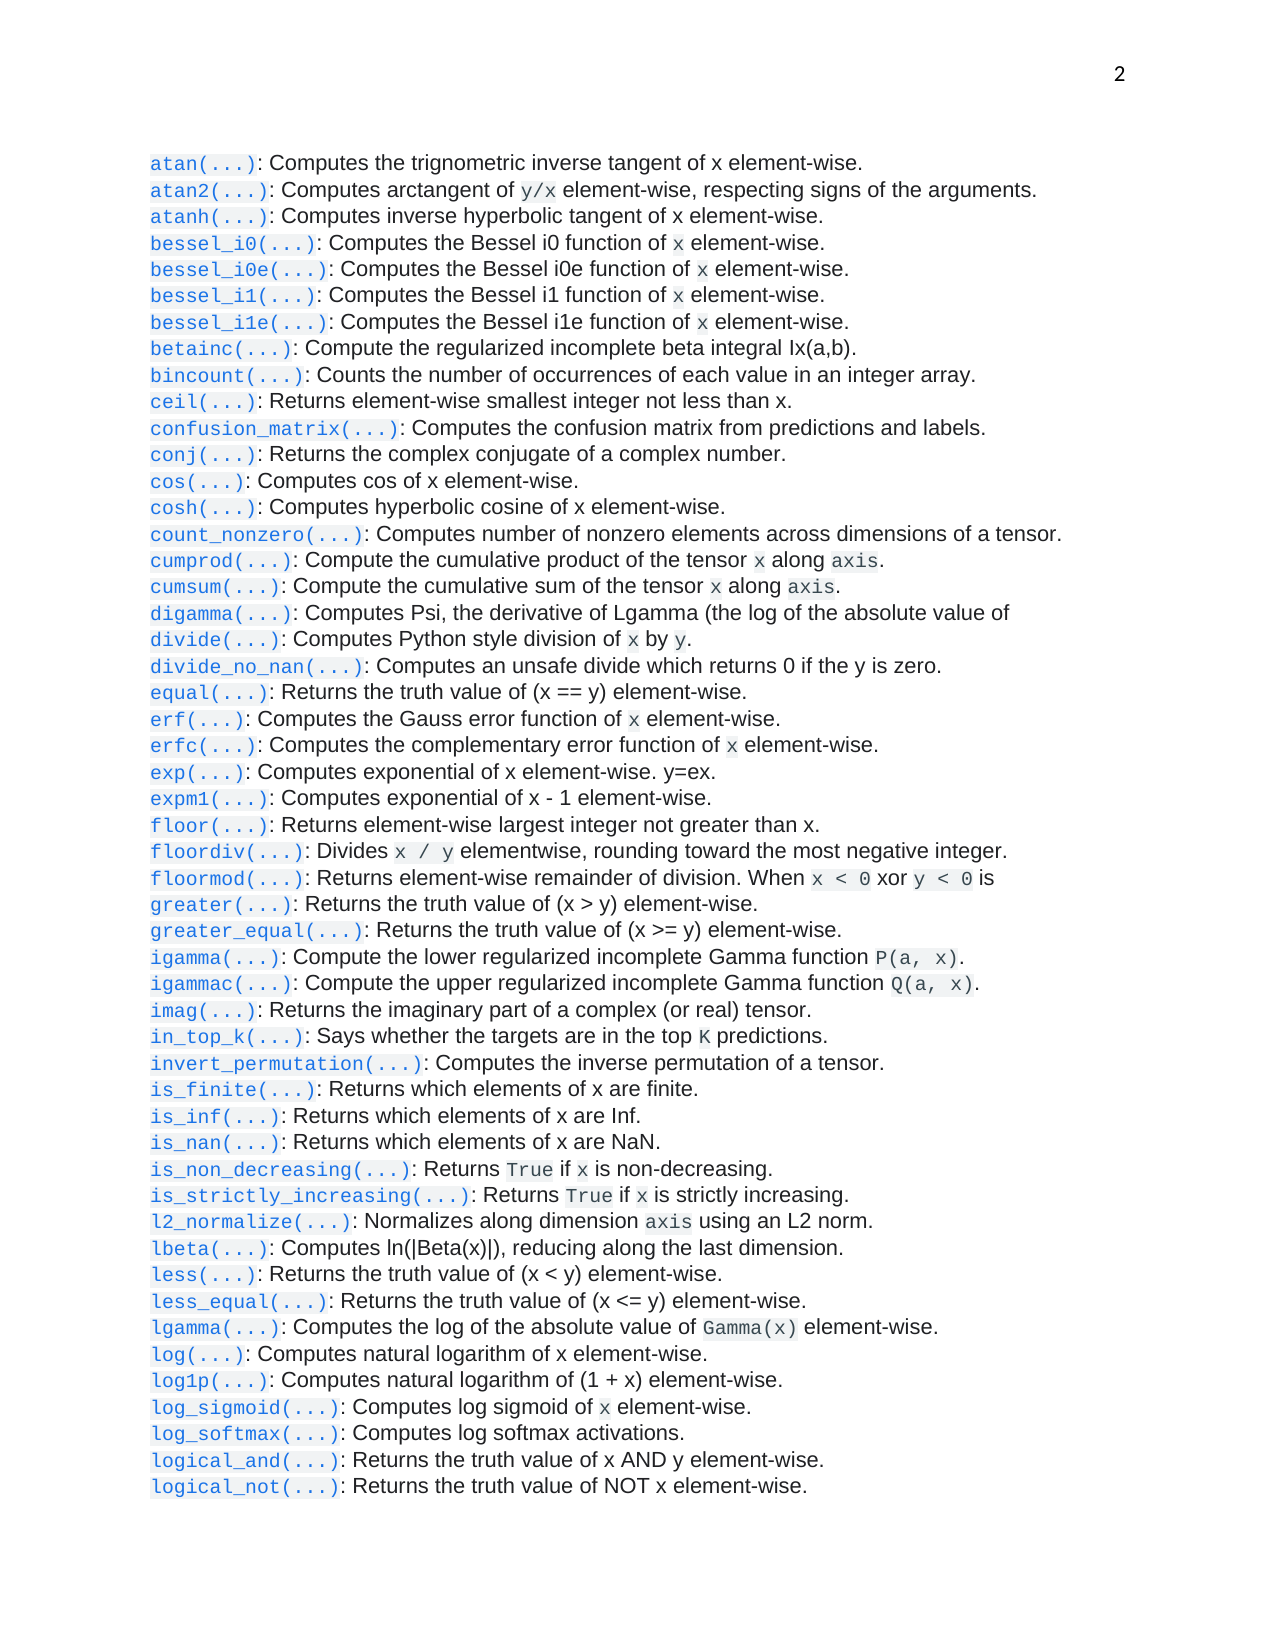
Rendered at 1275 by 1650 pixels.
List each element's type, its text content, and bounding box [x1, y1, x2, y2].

text igammac(...): Compute the upper regularized incomplete Gamma function Q(a, x). [150, 970, 1125, 997]
text atan2(...): Computes arctangent of y/x element-wise, respecting signs of the arguments. [150, 176, 1125, 203]
text digamma(...): Computes Psi, the derivative of Lgamma (the log of the absolute value of [150, 600, 1125, 626]
text equal(...): Returns the truth value of (x == y) element-wise. [150, 679, 1125, 706]
text lgamma(...): Computes the log of the absolute value of Gamma(x) element-wise. [150, 1314, 1125, 1341]
text atanh(...): Computes inverse hyperbolic tangent of x element-wise. [150, 203, 1125, 229]
text cos(...): Computes cos of x element-wise. [150, 467, 1125, 494]
text floor(...): Returns element-wise largest integer not greater than x. [150, 811, 1125, 838]
text log1p(...): Computes natural logarithm of (1 + x) element-wise. [150, 1367, 1125, 1393]
text igamma(...): Compute the lower regularized incomplete Gamma function P(a, x). [150, 944, 1125, 970]
text cosh(...): Computes hyperbolic cosine of x element-wise. [150, 494, 1125, 520]
text imag(...): Returns the imaginary part of a complex (or real) tensor. [150, 997, 1125, 1023]
text atan(...): Computes the trignometric inverse tangent of x element-wise. [150, 150, 1125, 176]
text is_inf(...): Returns which elements of x are Inf. [150, 1102, 1125, 1129]
text log_sigmoid(...): Computes log sigmoid of x element-wise. [150, 1393, 1125, 1420]
text erfc(...): Computes the complementary error function of x element-wise. [150, 732, 1125, 758]
text confusion_matrix(...): Computes the confusion matrix from predictions and labels. [150, 414, 1125, 441]
text log_softmax(...): Computes log softmax activations. [150, 1420, 1125, 1446]
text is_non_decreasing(...): Returns True if x is non-decreasing. [150, 1155, 1125, 1182]
text cumprod(...): Compute the cumulative product of the tensor x along axis. [150, 547, 1125, 573]
text logical_not(...): Returns the truth value of NOT x element-wise. [150, 1473, 1125, 1499]
text is_nan(...): Returns which elements of x are NaN. [150, 1129, 1125, 1155]
text is_finite(...): Returns which elements of x are finite. [150, 1076, 1125, 1102]
text erf(...): Computes the Gauss error function of x element-wise. [150, 706, 1125, 732]
text divide(...): Computes Python style division of x by y. [150, 626, 1125, 653]
text divide_no_nan(...): Computes an unsafe divide which returns 0 if the y is zero. [150, 653, 1125, 679]
text exp(...): Computes exponential of x element-wise. y=ex. [150, 758, 1125, 785]
text l2_normalize(...): Normalizes along dimension axis using an L2 norm. [150, 1208, 1125, 1235]
text expm1(...): Computes exponential of x - 1 element-wise. [150, 785, 1125, 811]
text in_top_k(...): Says whether the targets are in the top K predictions. [150, 1023, 1125, 1049]
text cumsum(...): Compute the cumulative sum of the tensor x along axis. [150, 573, 1125, 600]
text less(...): Returns the truth value of (x < y) element-wise. [150, 1261, 1125, 1288]
text floordiv(...): Divides x / y elementwise, rounding toward the most negative integer. [150, 838, 1125, 864]
text invert_permutation(...): Computes the inverse permutation of a tensor. [150, 1049, 1125, 1076]
text log(...): Computes natural logarithm of x element-wise. [150, 1341, 1125, 1367]
text lbeta(...): Computes ln(|Beta(x)|), reducing along the last dimension. [150, 1235, 1125, 1261]
text bincount(...): Counts the number of occurrences of each value in an integer array. [150, 362, 1125, 388]
text bessel_i1(...): Computes the Bessel i1 function of x element-wise. [150, 282, 1125, 309]
text is_strictly_increasing(...): Returns True if x is strictly increasing. [150, 1182, 1125, 1208]
text conj(...): Returns the complex conjugate of a complex number. [150, 441, 1125, 467]
text logical_and(...): Returns the truth value of x AND y element-wise. [150, 1446, 1125, 1473]
text count_nonzero(...): Computes number of nonzero elements across dimensions of a tensor. [150, 520, 1125, 547]
text betainc(...): Compute the regularized incomplete beta integral Ix(a,b). [150, 335, 1125, 362]
text less_equal(...): Returns the truth value of (x <= y) element-wise. [150, 1288, 1125, 1314]
text bessel_i0e(...): Computes the Bessel i0e function of x element-wise. [150, 256, 1125, 282]
text floormod(...): Returns element-wise remainder of division. When x < 0 xor y < 0 is [150, 864, 1125, 891]
text bessel_i0(...): Computes the Bessel i0 function of x element-wise. [150, 229, 1125, 256]
text greater_equal(...): Returns the truth value of (x >= y) element-wise. [150, 917, 1125, 944]
text greater(...): Returns the truth value of (x > y) element-wise. [150, 891, 1125, 917]
text ceil(...): Returns element-wise smallest integer not less than x. [150, 388, 1125, 414]
text bessel_i1e(...): Computes the Bessel i1e function of x element-wise. [150, 309, 1125, 335]
